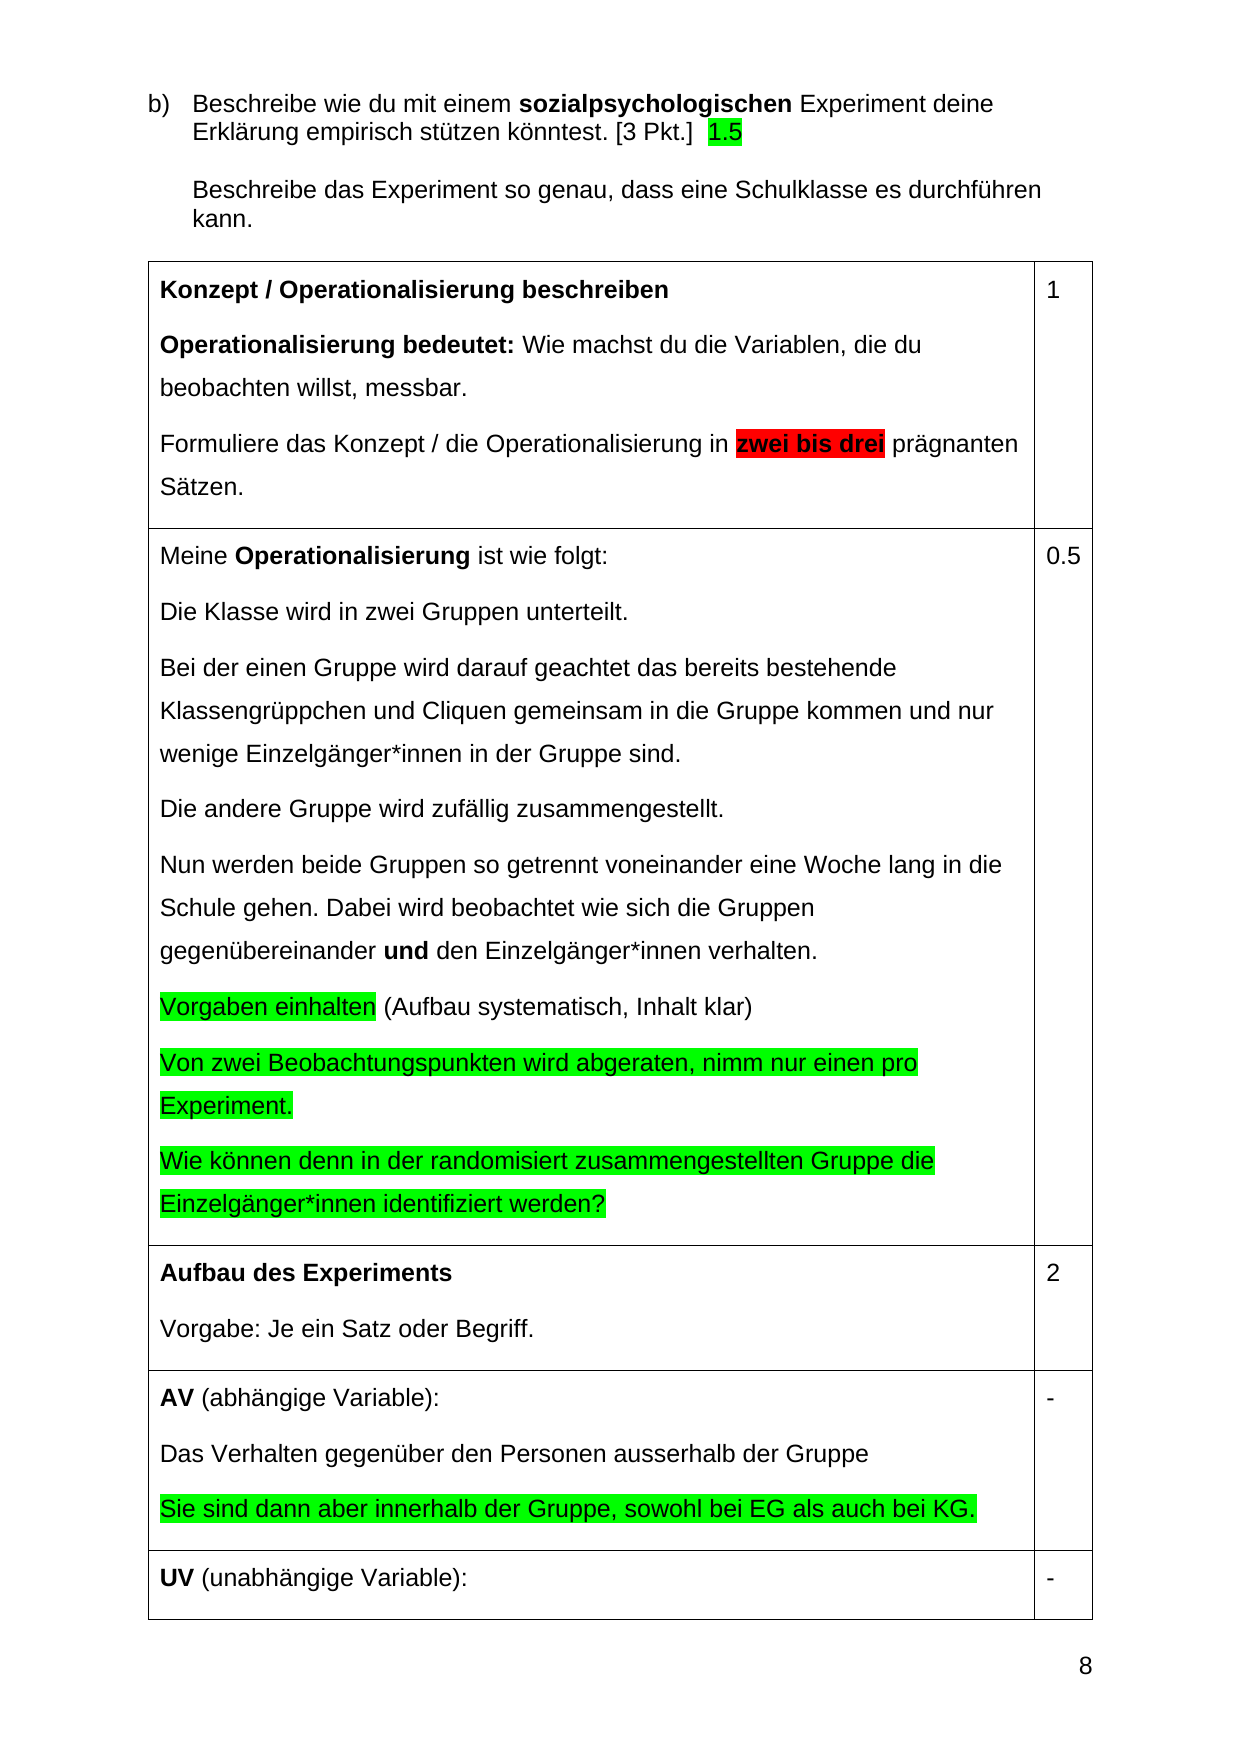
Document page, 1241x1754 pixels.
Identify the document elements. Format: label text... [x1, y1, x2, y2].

text Beschreibe das Experiment so genau, dass eine Schulklasse es durchführen kann. [192, 175, 1092, 232]
table_cell Meine Operationalisierung ist wie folgt: Die Klasse wird in zwei Gruppen unterteilt. Bei der einen Gruppe wird darauf geachtet das bereits bestehende Klassengrüppchen und Cliquen gemeinsam in die Gruppe kommen und nur wenige Einzelgänger*innen in der Gruppe sind. Die andere Gruppe wird zufällig zusammengestellt. Nun werden beide Gruppen so getrennt voneinander eine Woche lang in die Schule gehen. Dabei wird beobachtet wie sich die Gruppen gegenübereinander und den Einzelgänger*innen verhalten. Vorgaben einhalten (Aufbau systematisch, Inhalt klar) Von zwei Beobachtungspunkten wird abgeraten, nimm nur einen pro Experiment. Wie können denn in der randomisiert zusammengestellten Gruppe die Einzelgänger*innen identifiziert werden? [149, 529, 1034, 1245]
table_cell 0.5 [1035, 529, 1092, 1245]
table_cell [149, 1551, 1034, 1619]
table_header Konzept / Operationalisierung beschreiben Operationalisierung bedeutet: Wie machst du die Variablen, die du beobachten willst, messbar. Formuliere das Konzept / die Operationalisierung in zwei bis drei prägnanten Sätzen. [149, 262, 1034, 528]
table_cell Aufbau des Experiments Vorgabe: Je ein Satz oder Begriff. [149, 1246, 1034, 1369]
table_cell - [1035, 1551, 1092, 1619]
table_cell AV (abhängige Variable): Das Verhalten gegenüber den Personen ausserhalb der Gruppe Sie sind dann aber innerhalb der Gruppe, sowohl bei EG als auch bei KG. [149, 1371, 1034, 1550]
table_header 1 [1035, 262, 1092, 528]
table_cell 2 [1035, 1246, 1092, 1369]
text b) Beschreibe wie du mit einem sozialpsychologischen Experiment deine Erklärung empirisch stützen könntest. [3 Pkt.] 1.5 [148, 89, 1092, 146]
table_cell - [1035, 1371, 1092, 1550]
